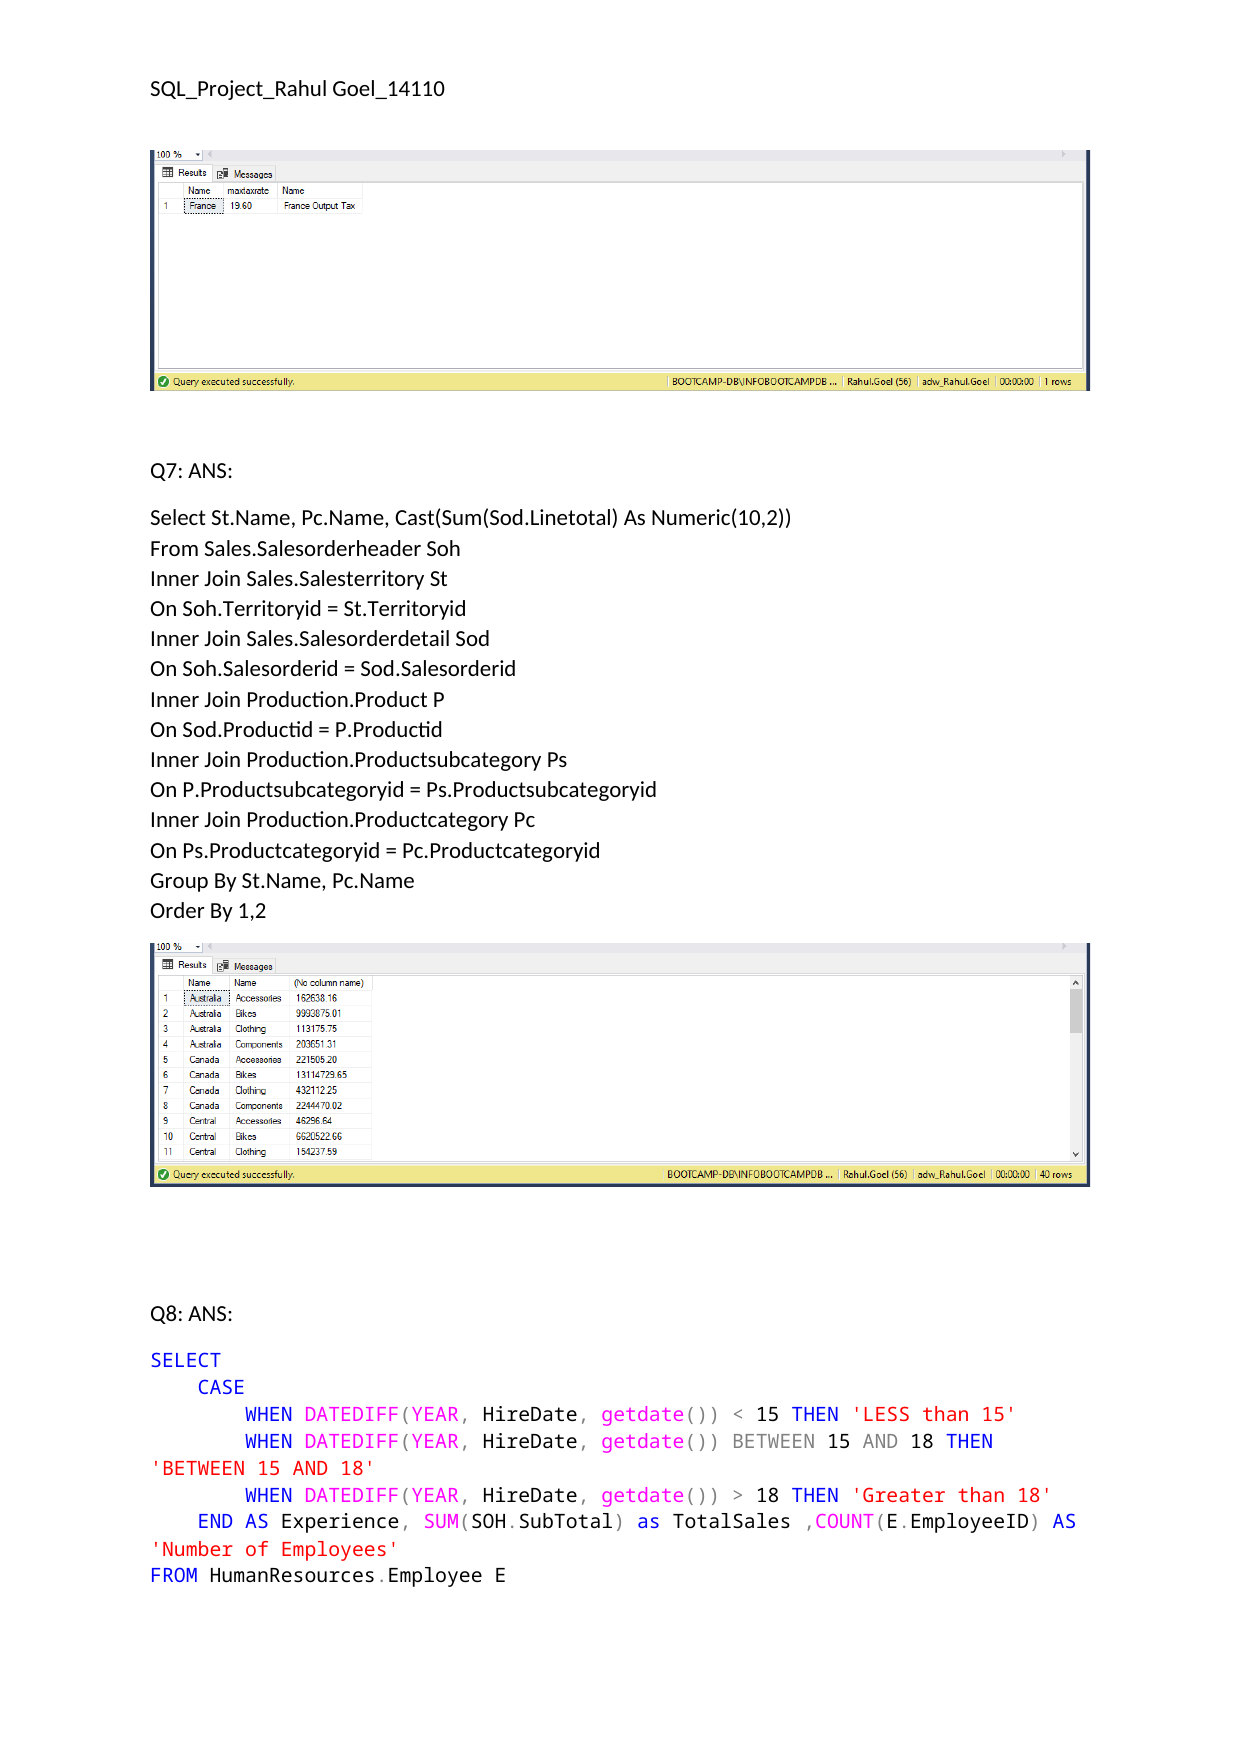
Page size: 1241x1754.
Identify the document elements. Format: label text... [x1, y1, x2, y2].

text Select St.Name, Pc.Name, Cast(Sum(Sod.Linetotal) As Numeric(10,2)) From Sales.Salesorderheader Soh Inner Join Sales.Salesterritory St On Soh.Territoryid = St.Territoryid Inner Join Sales.Salesorderdetail Sod On Soh.Salesorderid = Sod.Salesorderid Inner Join Production.Product P On Sod.Productid = P.Productid Inner Join Production.Productsubcategory Ps On P.Productsubcategoryid = Ps.Productsubcategoryid Inner Join Production.Productcategory Pc On Ps.Productcategoryid = Pc.Productcategoryid Group By St.Name, Pc.Name Order By 1,2 [150, 503, 1090, 924]
text SELECT [150, 1346, 1090, 1373]
text Q7: ANS: [150, 457, 1090, 484]
text END AS Experience, SUM(SOH.SubTotal) as TotalSales ,COUNT(E.EmployeeID) AS 'Number of Employees' [150, 1508, 1090, 1562]
picture [150, 943, 1091, 1187]
text WHEN DATEDIFF(YEAR, HireDate, getdate()) < 15 THEN 'LESS than 15' [150, 1400, 1090, 1427]
picture [150, 150, 1091, 391]
text CASE [150, 1373, 1090, 1400]
text Q8: ANS: [150, 1299, 1090, 1327]
text WHEN DATEDIFF(YEAR, HireDate, getdate()) > 18 THEN 'Greater than 18' [150, 1481, 1090, 1508]
text FROM HumanResources.Employee E [150, 1562, 1090, 1589]
text WHEN DATEDIFF(YEAR, HireDate, getdate()) BETWEEN 15 AND 18 THEN 'BETWEEN 15 AND 18' [150, 1427, 1090, 1481]
